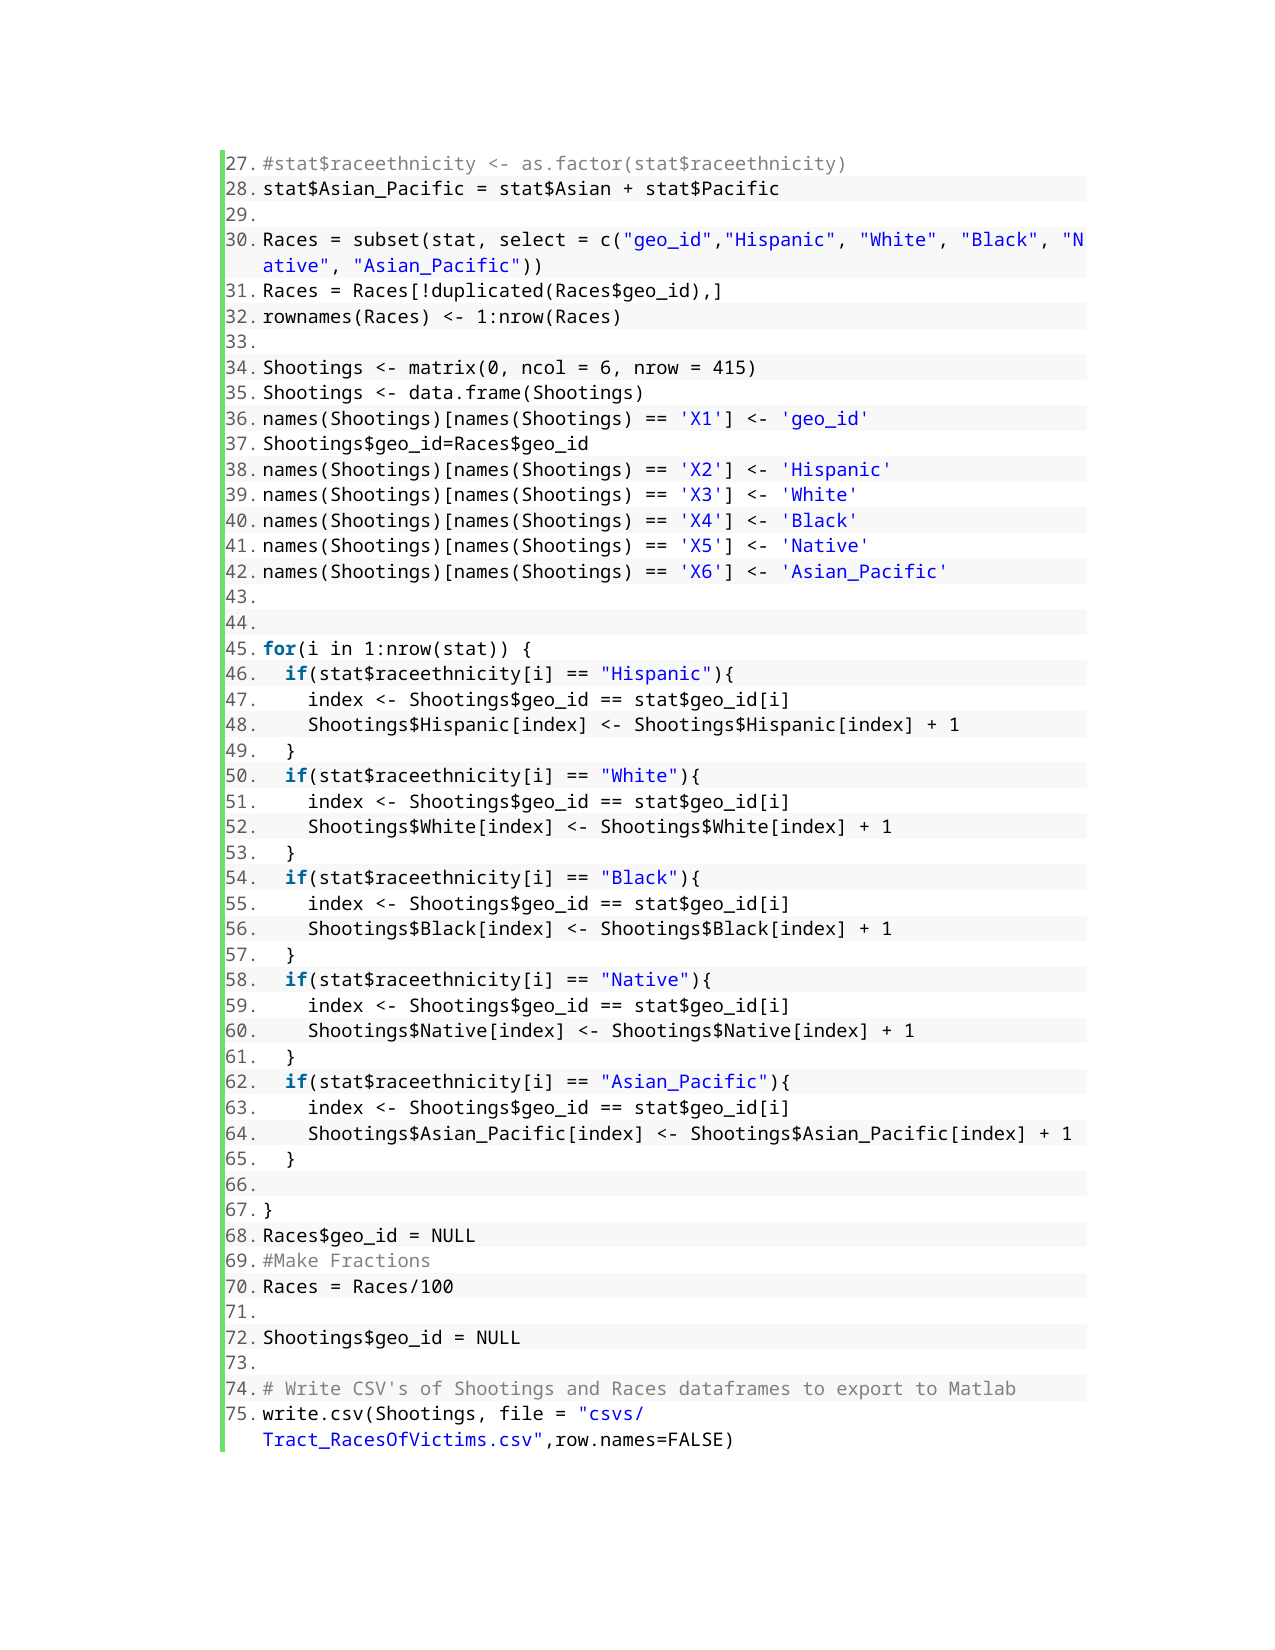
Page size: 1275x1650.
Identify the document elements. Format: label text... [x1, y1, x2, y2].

list for(i in 1:nrow(stat)) { [225, 635, 1087, 660]
list Shootings <- data.frame(Shootings) [225, 380, 1087, 405]
list rownames(Races) <- 1:nrow(Races) [225, 303, 1087, 329]
list Races = Races[!duplicated(Races$geo_id),] [225, 278, 1087, 303]
list Shootings$geo_id = NULL [225, 1324, 1087, 1349]
list index <- Shootings$geo_id == stat$geo_id[i] [225, 1094, 1087, 1120]
list } [225, 839, 1087, 864]
list #Make Fractions [225, 1247, 1087, 1273]
list } [225, 1145, 1087, 1171]
list names(Shootings)[names(Shootings) == 'X4'] <- 'Black' [225, 507, 1087, 533]
list names(Shootings)[names(Shootings) == 'X1'] <- 'geo_id' [225, 405, 1087, 431]
list } [225, 941, 1087, 967]
list # Write CSV's of Shootings and Races dataframes to export to Matlab [225, 1375, 1087, 1401]
list stat$Asian_Pacific = stat$Asian + stat$Pacific [225, 176, 1087, 201]
list Shootings$White[index] <- Shootings$White[index] + 1 [225, 813, 1087, 839]
list if(stat$raceethnicity[i] == "Asian_Pacific"){ [225, 1069, 1087, 1094]
list index <- Shootings$geo_id == stat$geo_id[i] [225, 890, 1087, 916]
list write.csv(Shootings, file = "csvs/Tract_RacesOfVictims.csv",row.names=FALSE) [225, 1401, 1087, 1452]
list Races = Races/100 [225, 1273, 1087, 1298]
list } [225, 737, 1087, 762]
list if(stat$raceethnicity[i] == "Black"){ [225, 864, 1087, 890]
list Shootings$geo_id=Races$geo_id [225, 431, 1087, 456]
list Races = subset(stat, select = c("geo_id","Hispanic", "White", "Black", "Native", "Asian_Pacific")) [225, 227, 1087, 278]
list Shootings <- matrix(0, ncol = 6, nrow = 415) [225, 354, 1087, 380]
list } [225, 1196, 1087, 1222]
list names(Shootings)[names(Shootings) == 'X2'] <- 'Hispanic' [225, 456, 1087, 482]
list if(stat$raceethnicity[i] == "White"){ [225, 762, 1087, 788]
list index <- Shootings$geo_id == stat$geo_id[i] [225, 788, 1087, 813]
list names(Shootings)[names(Shootings) == 'X3'] <- 'White' [225, 482, 1087, 507]
list Shootings$Native[index] <- Shootings$Native[index] + 1 [225, 1018, 1087, 1043]
list if(stat$raceethnicity[i] == "Hispanic"){ [225, 660, 1087, 686]
list #stat$raceethnicity <- as.factor(stat$raceethnicity) [225, 150, 1087, 176]
list Races$geo_id = NULL [225, 1222, 1087, 1247]
list names(Shootings)[names(Shootings) == 'X6'] <- 'Asian_Pacific' [225, 558, 1087, 584]
list Shootings$Asian_Pacific[index] <- Shootings$Asian_Pacific[index] + 1 [225, 1120, 1087, 1145]
list if(stat$raceethnicity[i] == "Native"){ [225, 967, 1087, 992]
list index <- Shootings$geo_id == stat$geo_id[i] [225, 992, 1087, 1018]
list } [225, 1043, 1087, 1069]
list Shootings$Black[index] <- Shootings$Black[index] + 1 [225, 916, 1087, 941]
list index <- Shootings$geo_id == stat$geo_id[i] [225, 686, 1087, 711]
list Shootings$Hispanic[index] <- Shootings$Hispanic[index] + 1 [225, 711, 1087, 737]
list names(Shootings)[names(Shootings) == 'X5'] <- 'Native' [225, 533, 1087, 558]
